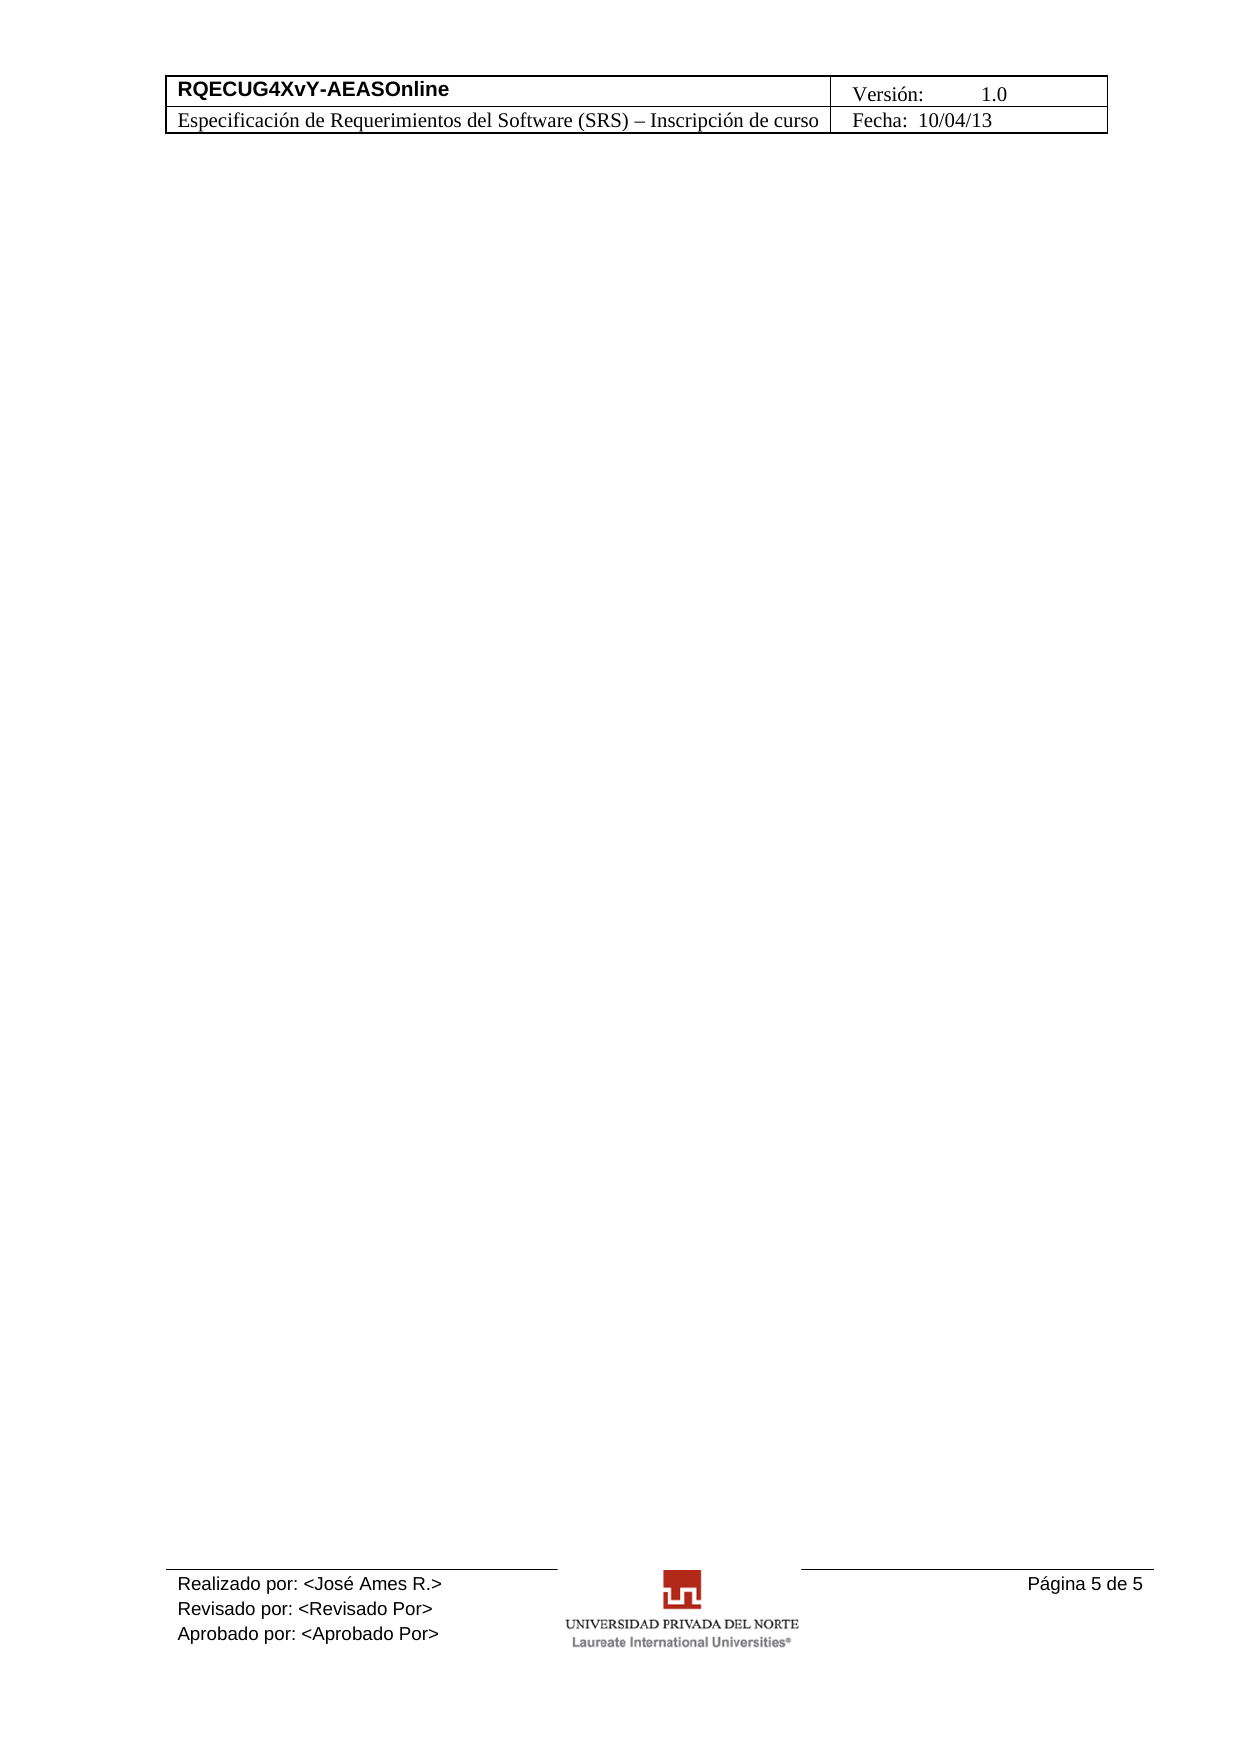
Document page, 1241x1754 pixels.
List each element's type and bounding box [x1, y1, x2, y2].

picture [557, 1569, 802, 1654]
